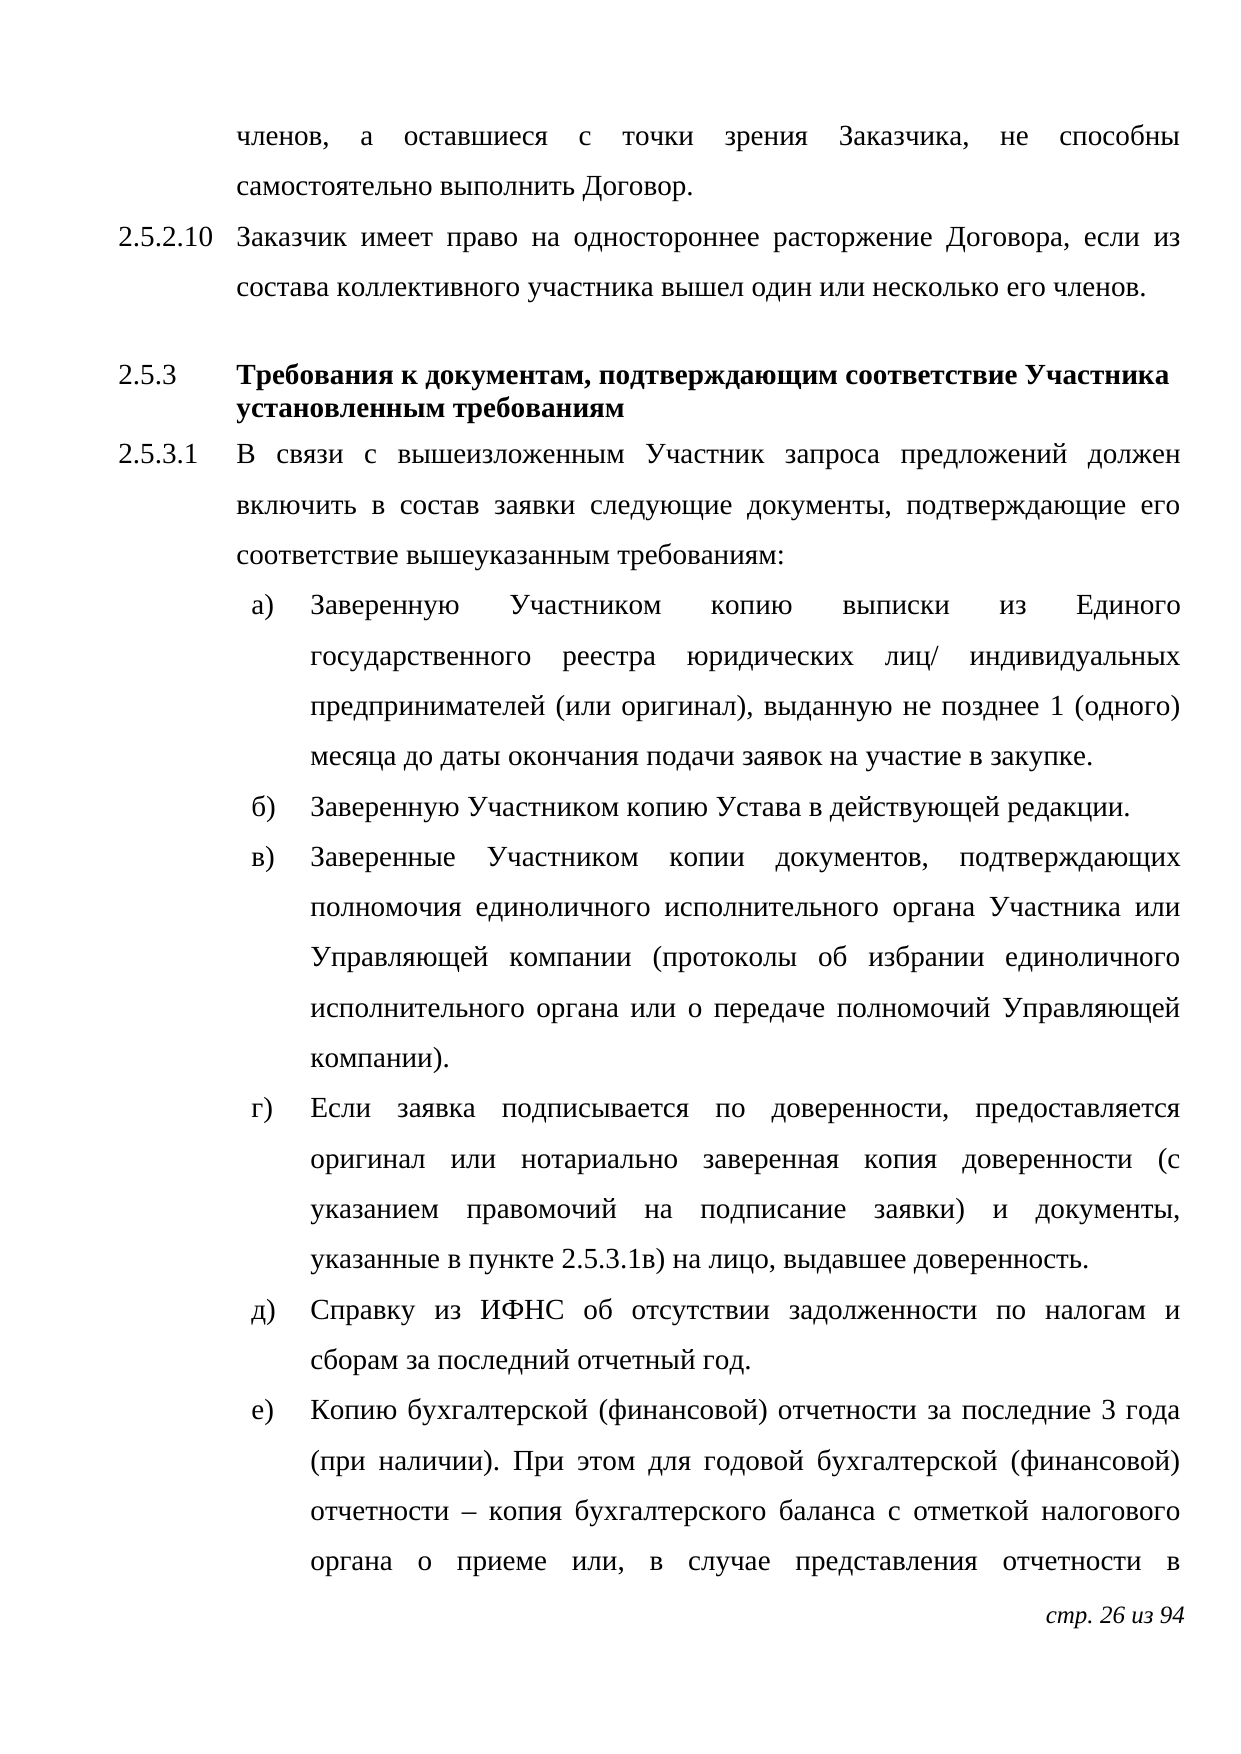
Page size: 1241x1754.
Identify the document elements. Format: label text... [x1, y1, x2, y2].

list Заверенную Участником копию Устава в действующей редакции. [251, 789, 1181, 822]
list Заказчик имеет право на одностороннее расторжение Договора, если из состава коллективного участника вышел один или несколько его членов. [118, 219, 1181, 303]
list В связи с вышеизложенным Участник запроса предложений должен включить в состав заявки следующие документы, подтверждающие его соответствие вышеуказанным требованиям: [118, 436, 1181, 571]
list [251, 1392, 1181, 1577]
list Заверенную Участником копию выписки из Единого государственного реестра юридических лиц/ индивидуальных предпринимателей (или оригинал), выданную не позднее 1 (одного) месяца до даты окончания подачи заявок на участие в закупке. [251, 587, 1181, 772]
list Если заявка подписывается по доверенности, предоставляется оригинал или нотариально заверенная копия доверенности (с указанием правомочий на подписание заявки) и документы, указанные в пункте 2.5.3.1в) на лицо, выдавшее доверенность. [251, 1091, 1181, 1275]
list Требования к документам, подтверждающим соответствие Участника установленным требованиям [118, 357, 1181, 424]
list Заверенные Участником копии документов, подтверждающих полномочия единоличного исполнительного органа Участника или Управляющей компании (протоколы об избрании единоличного исполнительного органа или о передаче полномочий Управляющей компании). [251, 839, 1181, 1074]
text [118, 118, 1181, 202]
list Справку из ИФНС об отсутствии задолженности по налогам и сборам за последний отчетный год. [251, 1292, 1181, 1376]
